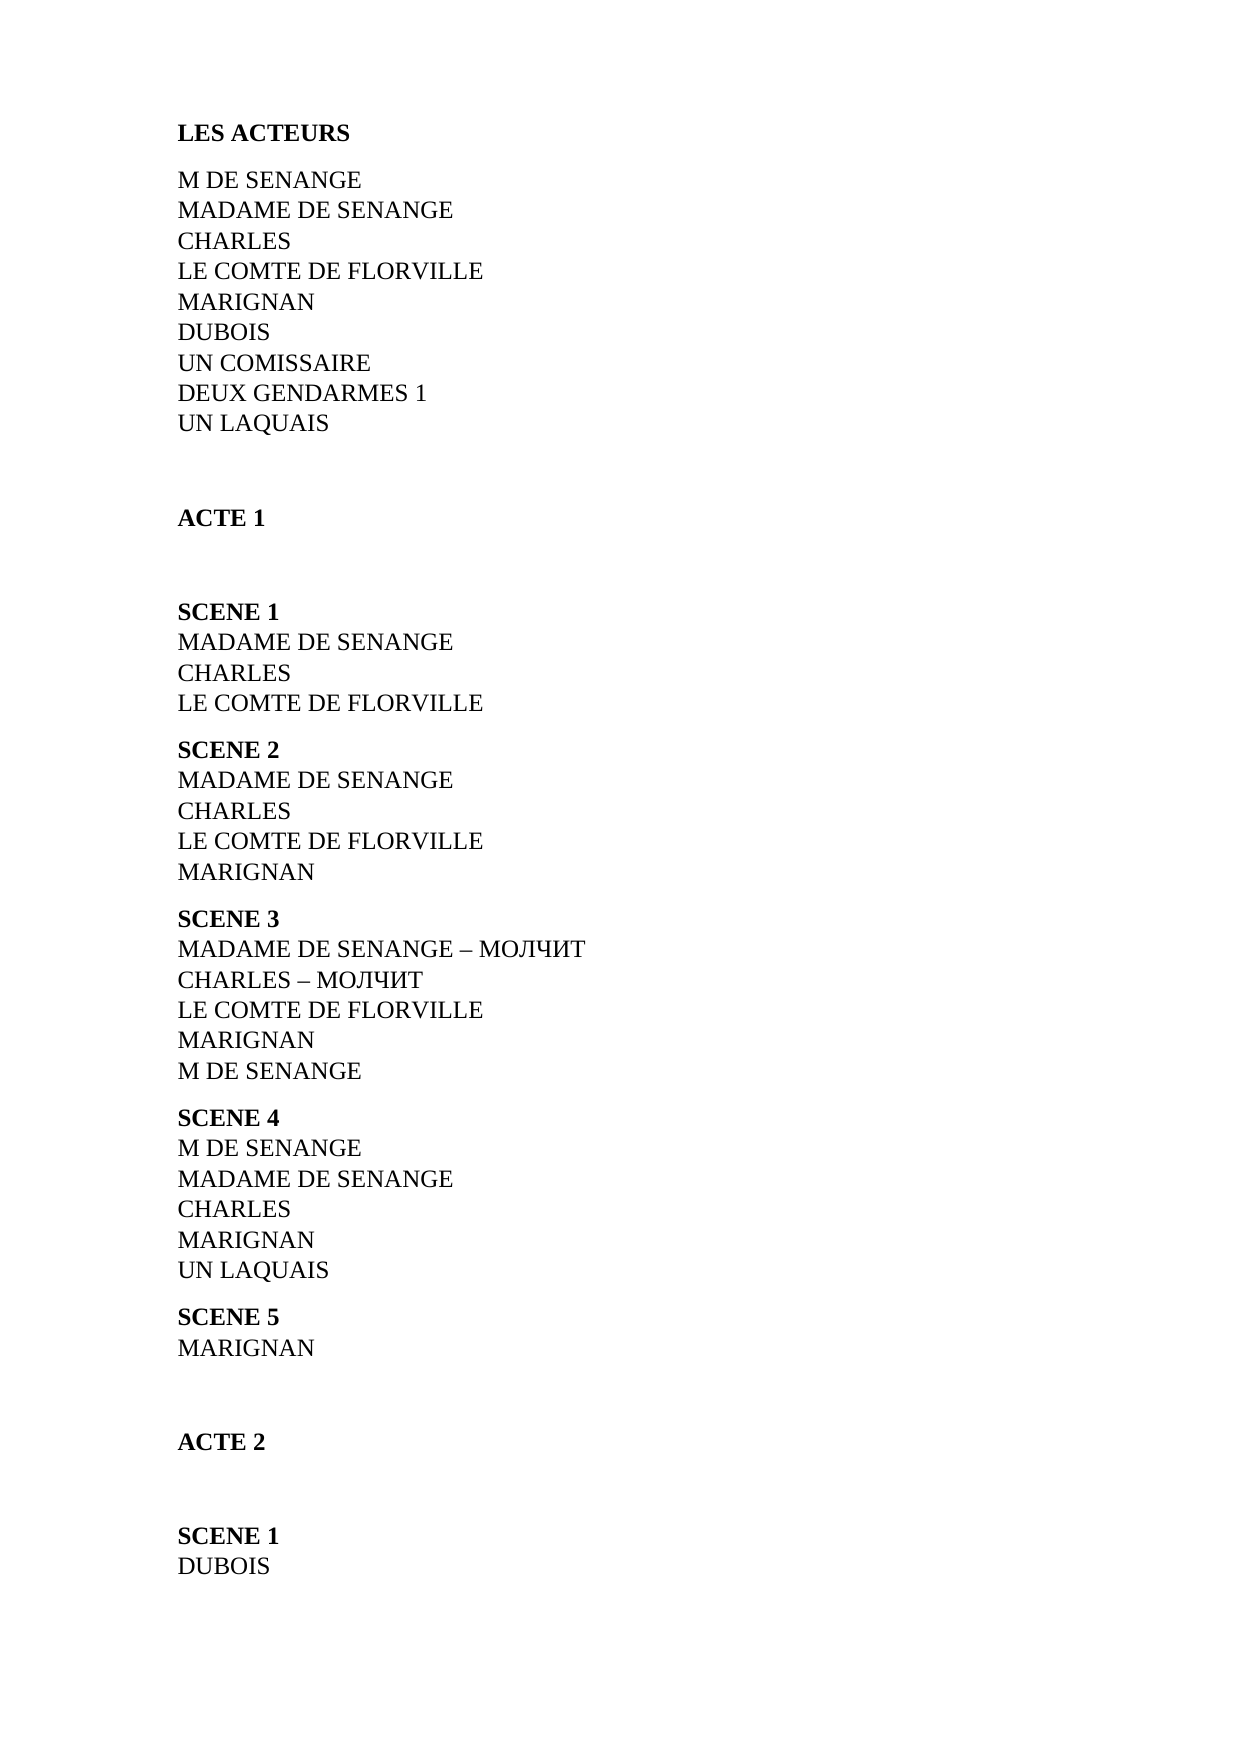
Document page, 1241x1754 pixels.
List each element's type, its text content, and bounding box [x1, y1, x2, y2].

text ACTE 1 [177, 503, 1152, 531]
text LES ACTEURS [177, 118, 1152, 147]
text SCENE 4 M DE SENANGE MADAME DE SENANGE CHARLES MARIGNAN UN LAQUAIS [177, 1103, 1152, 1284]
text SCENE 1 DUBOIS [177, 1521, 1152, 1580]
text M DE SENANGE MADAME DE SENANGE CHARLES LE COMTE DE FLORVILLE MARIGNAN DUBOIS UN COMISSAIRE DEUX GENDARMES 1 UN LAQUAIS [177, 165, 1152, 437]
text SCENE 2 MADAME DE SENANGE CHARLES LE COMTE DE FLORVILLE MARIGNAN [177, 735, 1152, 886]
text SCENE 1 MADAME DE SENANGE CHARLES LE COMTE DE FLORVILLE [177, 597, 1152, 717]
text ACTE 2 [177, 1427, 1152, 1456]
text SCENE 5 MARIGNAN [177, 1302, 1152, 1361]
text SCENE 3 MADAME DE SENANGE – МОЛЧИТ CHARLES – МОЛЧИТ LE COMTE DE FLORVILLE MARIGNAN M DE SENANGE [177, 904, 1152, 1085]
